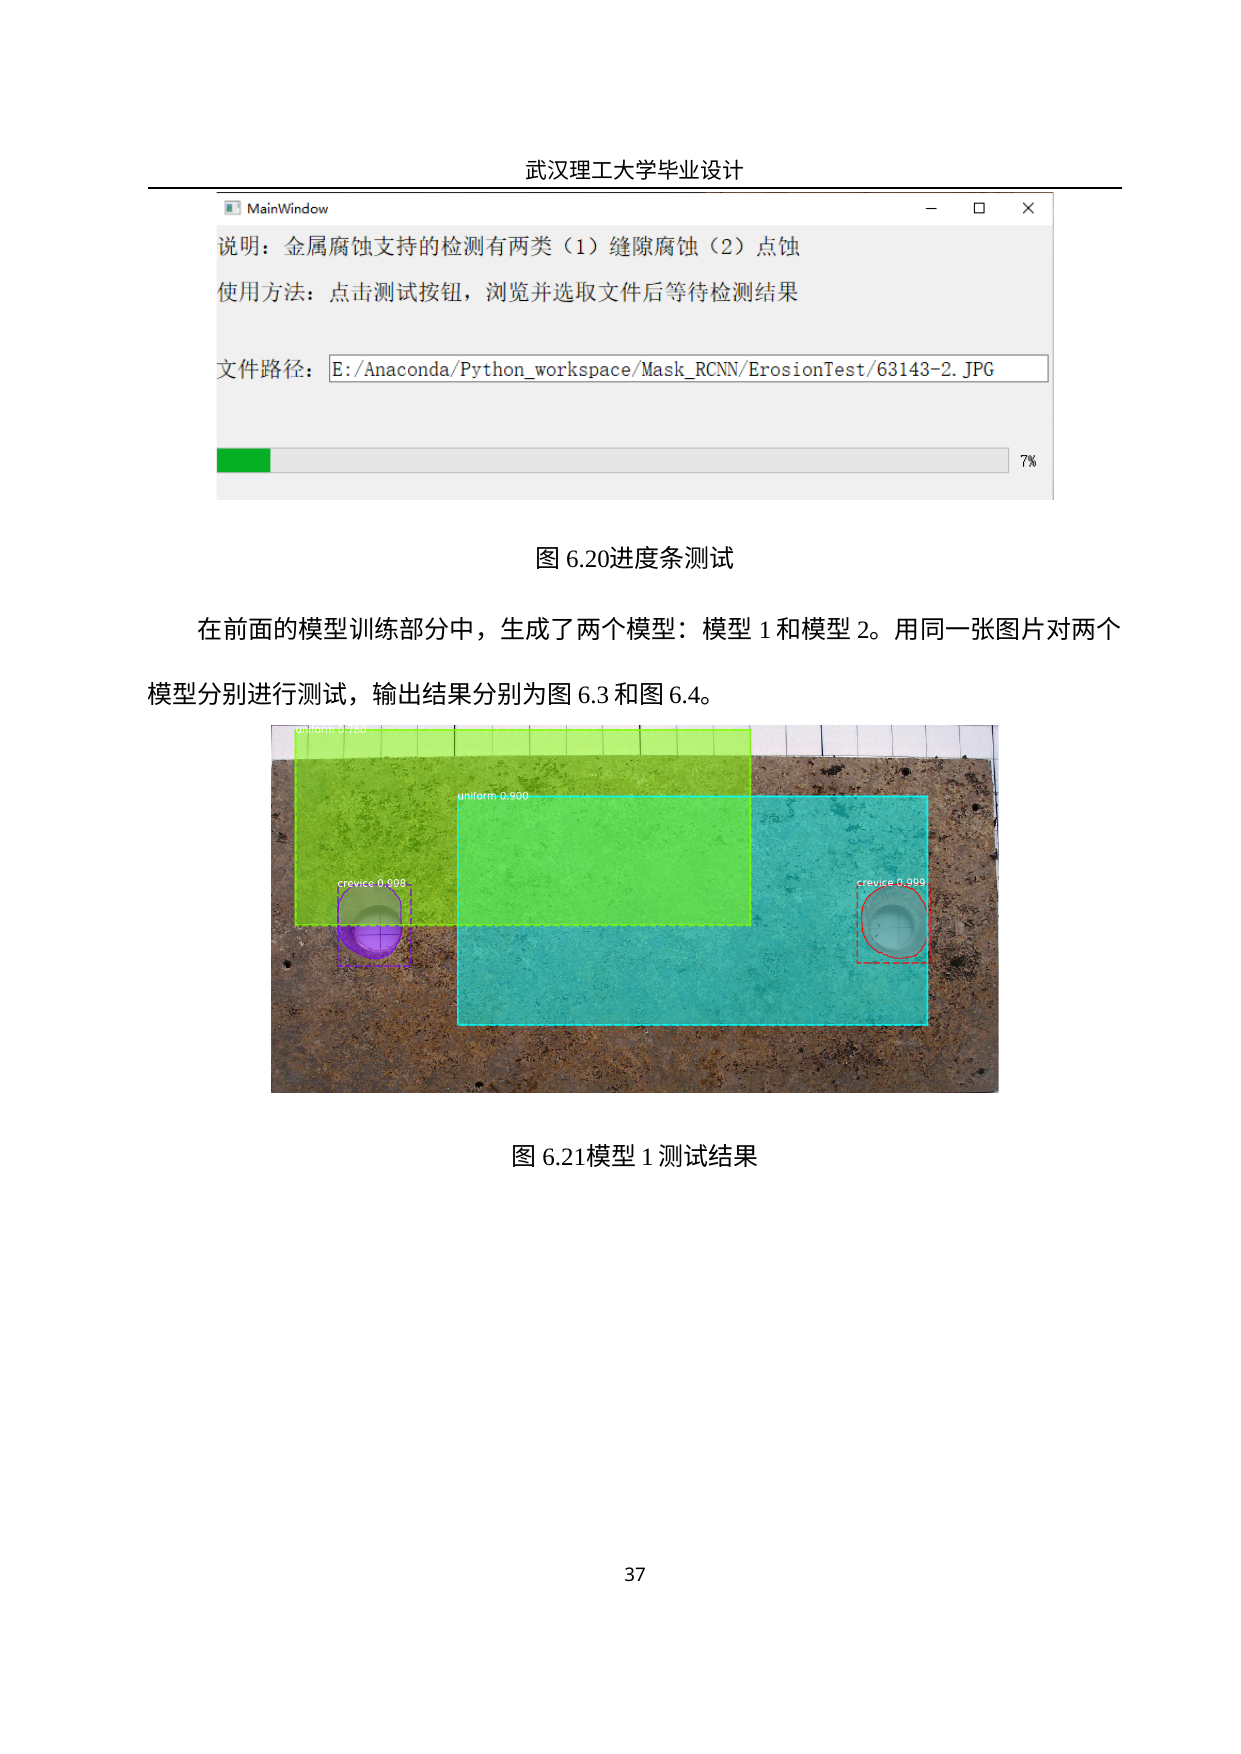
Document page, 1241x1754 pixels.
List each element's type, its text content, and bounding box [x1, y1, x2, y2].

picture [216, 192, 1054, 500]
text 在前面的模型训练部分中，生成了两个模型：模型1和模型2。用同一张图片对两个模型分别进行测试，输出结果分别为图6.3和图6.4。 [148, 595, 1122, 725]
picture [271, 725, 999, 1093]
